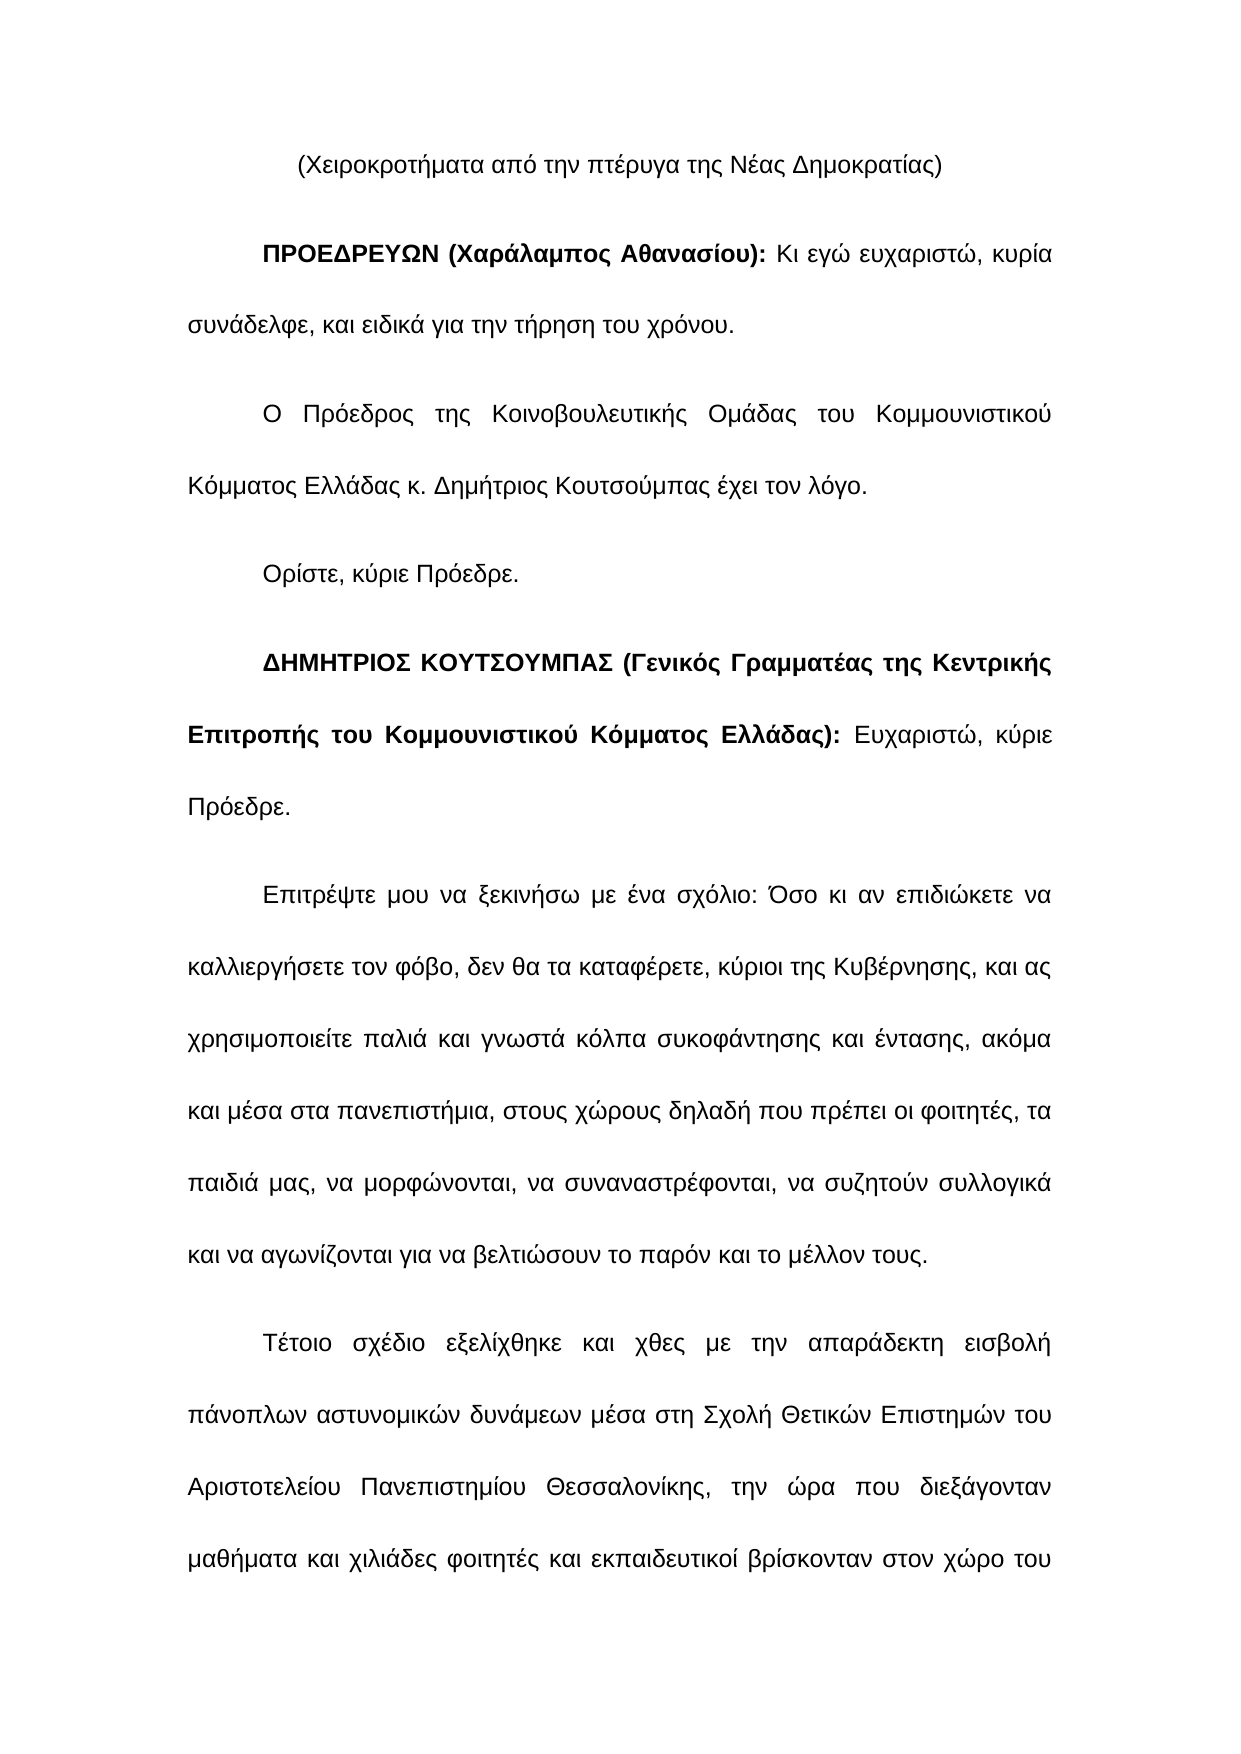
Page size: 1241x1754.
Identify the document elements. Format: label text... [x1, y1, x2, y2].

text Ο Πρόεδρος της Κοινοβουλευτικής Ομάδας του Κομμουνιστικού Κόμματος Ελλάδας κ. Δημήτριος Κουτσούμπας έχει τον λόγο. [187, 399, 1053, 499]
text ΔΗΜΗΤΡΙΟΣ ΚΟΥΤΣΟΥΜΠΑΣ (Γενικός Γραμματέας της Κεντρικής Επιτροπής του Κομμουνιστικού Κόμματος Ελλάδας): Ευχαριστώ, κύριε Πρόεδρε. [187, 648, 1053, 820]
text Επιτρέψτε μου να ξεκινήσω με ένα σχόλιο: Όσο κι αν επιδιώκετε να καλλιεργήσετε τον φόβο, δεν θα τα καταφέρετε, κύριοι της Κυβέρνησης, και ας χρησιμοποιείτε παλιά και γνωστά κόλπα συκοφάντησης και έντασης, ακόμα και μέσα στα πανεπιστήμια, στους χώρους δηλαδή που πρέπει οι φοιτητές, τα παιδιά μας, να μορφώνονται, να συναναστρέφονται, να συζητούν συλλογικά και να αγωνίζονται για να βελτιώσουν το παρόν και το μέλλον τους. [187, 880, 1053, 1268]
text (Χειροκροτήματα από την πτέρυγα της Νέας Δημοκρατίας) [187, 150, 1053, 179]
text ΠΡΟΕΔΡΕΥΩΝ (Χαράλαμπος Αθανασίου): Κι εγώ ευχαριστώ, κυρία συνάδελφε, και ειδικά για την τήρηση του χρόνου. [187, 238, 1053, 339]
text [187, 1328, 1053, 1572]
text Ορίστε, κύριε Πρόεδρε. [187, 559, 1053, 588]
